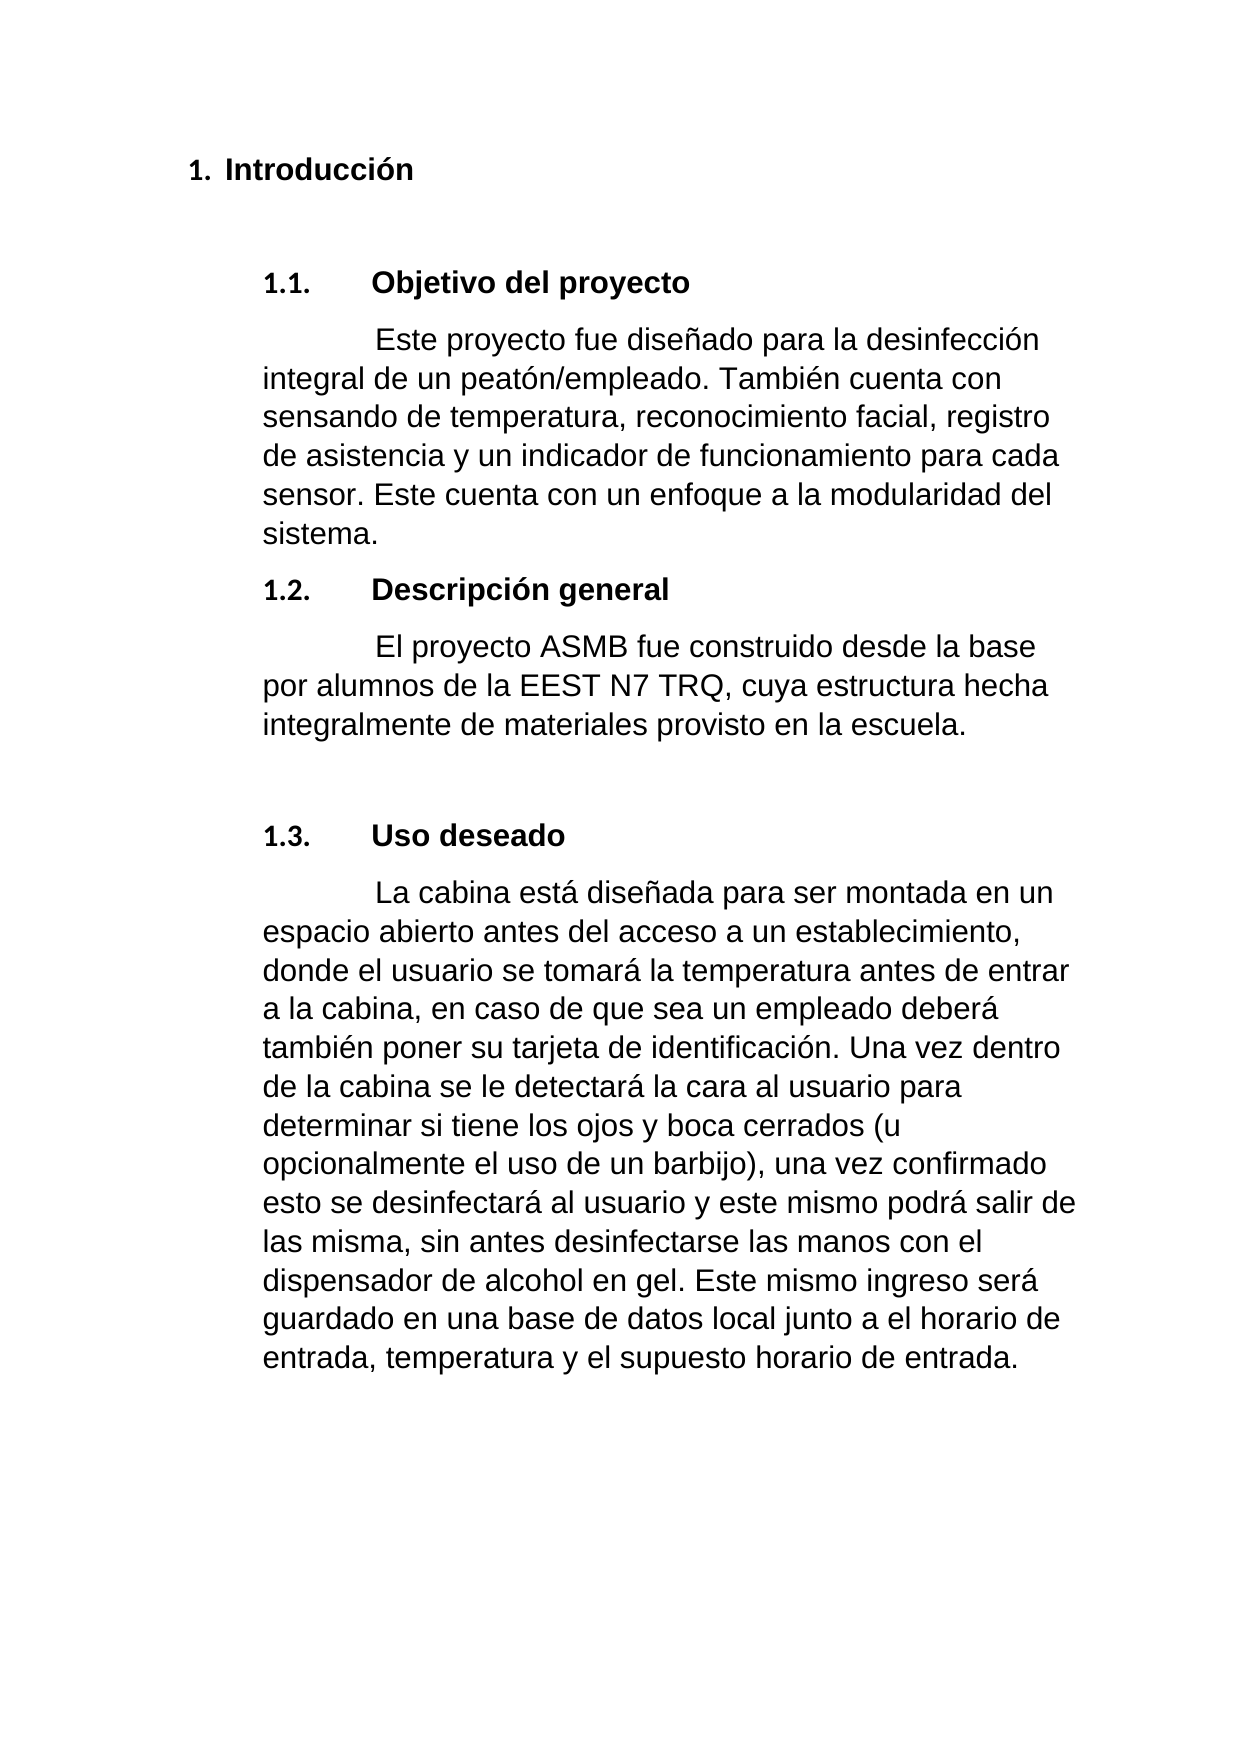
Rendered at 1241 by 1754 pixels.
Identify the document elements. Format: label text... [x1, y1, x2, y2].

text La cabina está diseñada para ser montada en un espacio abierto antes del acceso a un establecimiento, donde el usuario se tomará la temperatura antes de entrar a la cabina, en caso de que sea un empleado deberá también poner su tarjeta de identificación. Una vez dentro de la cabina se le detectará la cara al usuario para determinar si tiene los ojos y boca cerrados (u opcionalmente el uso de un barbijo), una vez confirmado esto se desinfectará al usuario y este mismo podrá salir de las misma, sin antes desinfectarse las manos con el dispensador de alcohol en gel. Este mismo ingreso será guardado en una base de datos local junto a el horario de entrada, temperatura y el supuesto horario de entrada. [262, 874, 1090, 1375]
list Uso deseado [262, 816, 1090, 854]
text Este proyecto fue diseñado para la desinfección integral de un peatón/empleado. También cuenta con sensando de temperatura, reconocimiento facial, registro de asistencia y un indicador de funcionamiento para cada sensor. Este cuenta con un enfoque a la modularidad del sistema. [262, 321, 1090, 551]
text El proyecto ASMB fue construido desde la base por alumnos de la EEST N7 TRQ, cuya estructura hecha integralmente de materiales provisto en la escuela. [262, 628, 1090, 741]
list Introducción [187, 150, 1090, 188]
list Objetivo del proyecto [262, 263, 1090, 301]
list Descripción general [262, 570, 1090, 608]
